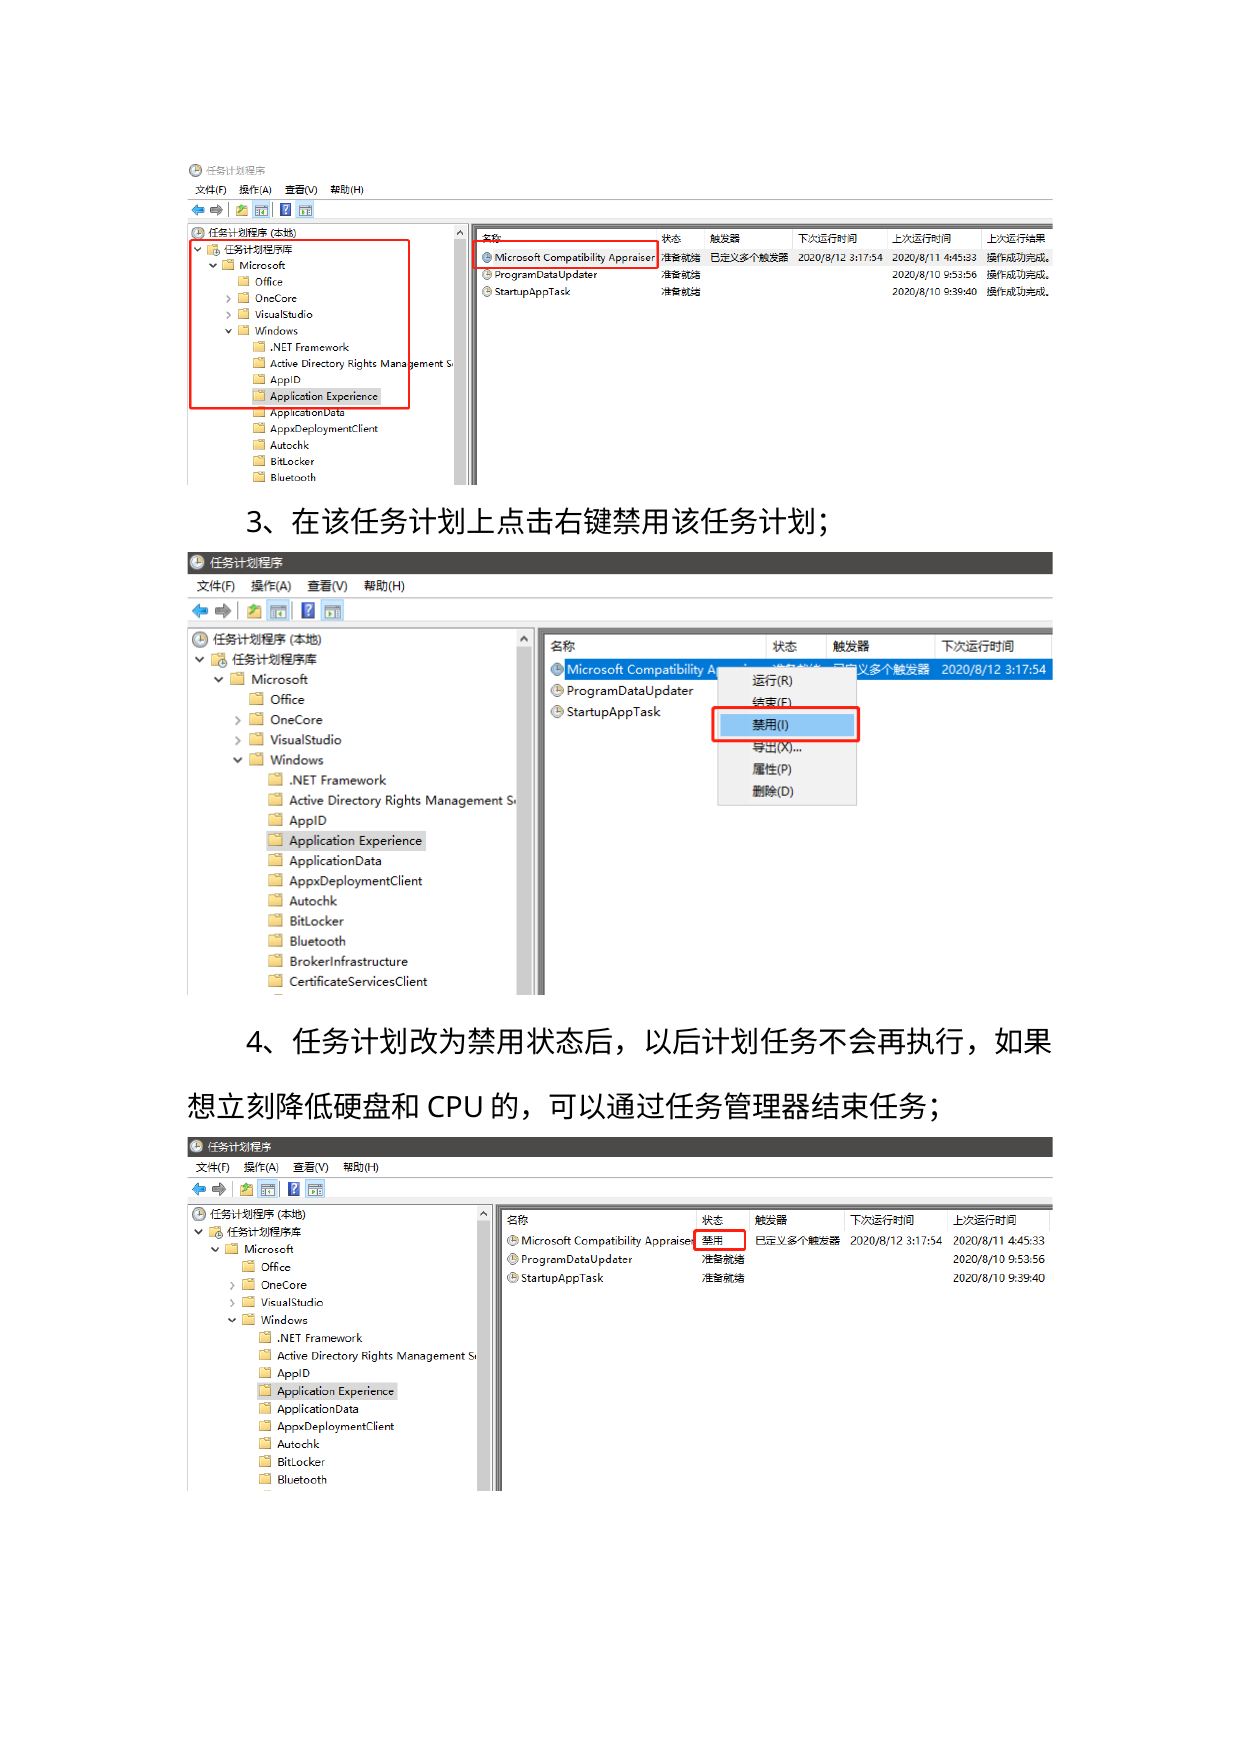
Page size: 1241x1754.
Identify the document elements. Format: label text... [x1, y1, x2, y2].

text 3、在该任务计划上点击右键禁用该任务计划； [187, 487, 1053, 552]
picture [187, 162, 1053, 485]
text 4、任务计划改为禁用状态后，以后计划任务不会再执行，如果想立刻降低硬盘和CPU的，可以通过任务管理器结束任务； [187, 1007, 1053, 1137]
picture [187, 1137, 1053, 1491]
picture [187, 552, 1053, 995]
